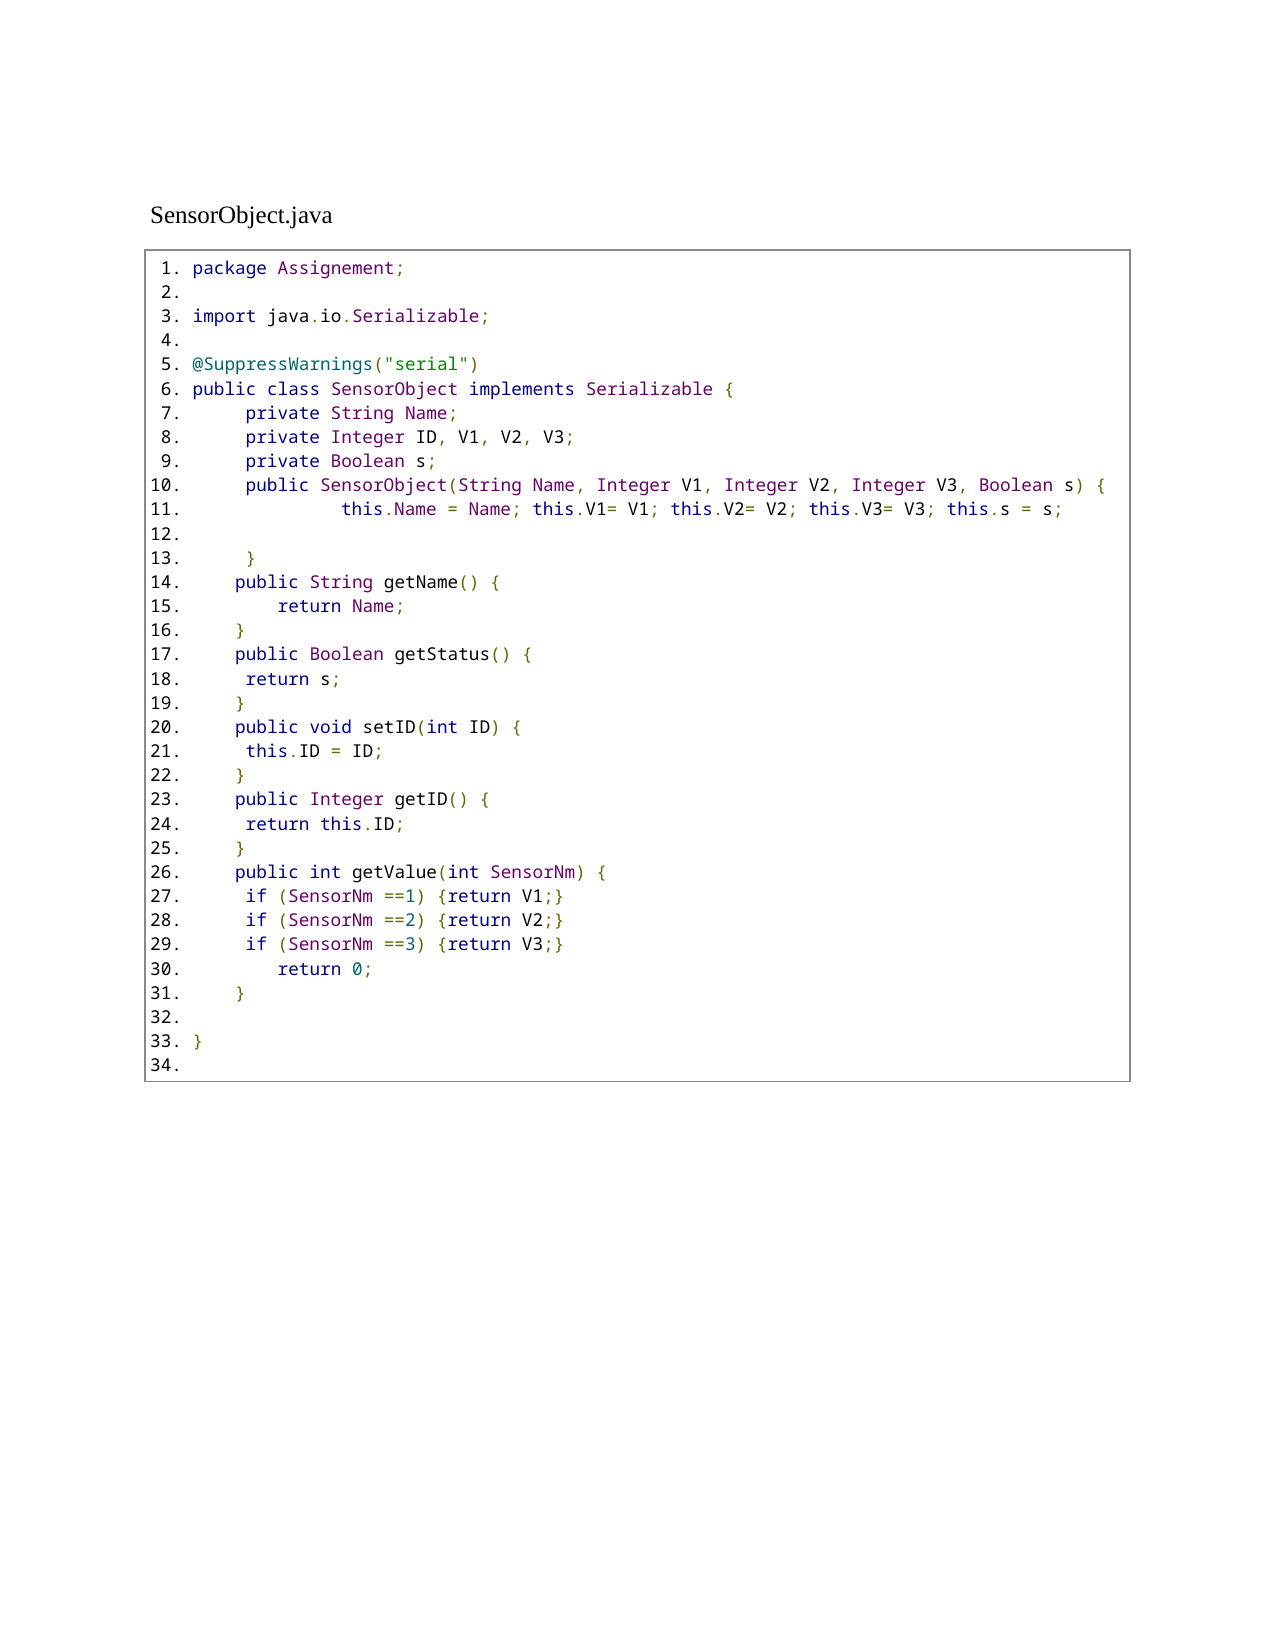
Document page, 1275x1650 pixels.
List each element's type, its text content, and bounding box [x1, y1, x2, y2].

text 27. if (SensorNm ==1) {return V1;} [150, 883, 1125, 908]
text 22. } [150, 763, 1125, 787]
text 13. } [150, 545, 1125, 569]
text 31. } [150, 980, 1125, 1004]
text 17. public Boolean getStatus() { [150, 642, 1125, 666]
text 15. return Name; [150, 593, 1125, 618]
text 30. return 0; [150, 956, 1125, 980]
text 4. [150, 328, 1125, 352]
text 33. } [150, 1028, 1125, 1047]
text 14. public String getName() { [150, 569, 1125, 593]
text 34. [146, 1047, 1129, 1081]
text 16. } [150, 618, 1125, 642]
text 12. [150, 521, 1125, 545]
text 19. } [150, 690, 1125, 714]
text SensorObject.java [150, 200, 1125, 228]
text 2. [150, 279, 1125, 303]
text 29. if (SensorNm ==3) {return V3;} [150, 932, 1125, 956]
text 26. public int getValue(int SensorNm) { [150, 859, 1125, 883]
text 11. this.Name = Name; this.V1= V1; this.V2= V2; this.V3= V3; this.s = s; [150, 497, 1125, 521]
text 20. public void setID(int ID) { [150, 714, 1125, 738]
text 32. [150, 1004, 1125, 1028]
text 24. return this.ID; [150, 811, 1125, 835]
text 9. private Boolean s; [150, 448, 1125, 473]
text 25. } [150, 835, 1125, 859]
text 8. private Integer ID, V1, V2, V3; [150, 424, 1125, 448]
text 23. public Integer getID() { [150, 787, 1125, 811]
text 6. public class SensorObject implements Serializable { [150, 376, 1125, 400]
text 28. if (SensorNm ==2) {return V2;} [150, 908, 1125, 932]
text 10. public SensorObject(String Name, Integer V1, Integer V2, Integer V3, Boolean s) { [150, 473, 1125, 497]
text 7. private String Name; [150, 400, 1125, 424]
text 21. this.ID = ID; [150, 738, 1125, 763]
text 5. @SuppressWarnings("serial") [150, 352, 1125, 376]
text 3. import java.io.Serializable; [150, 303, 1125, 328]
text 1. package Assignement; [146, 251, 1129, 279]
text 18. return s; [150, 666, 1125, 690]
